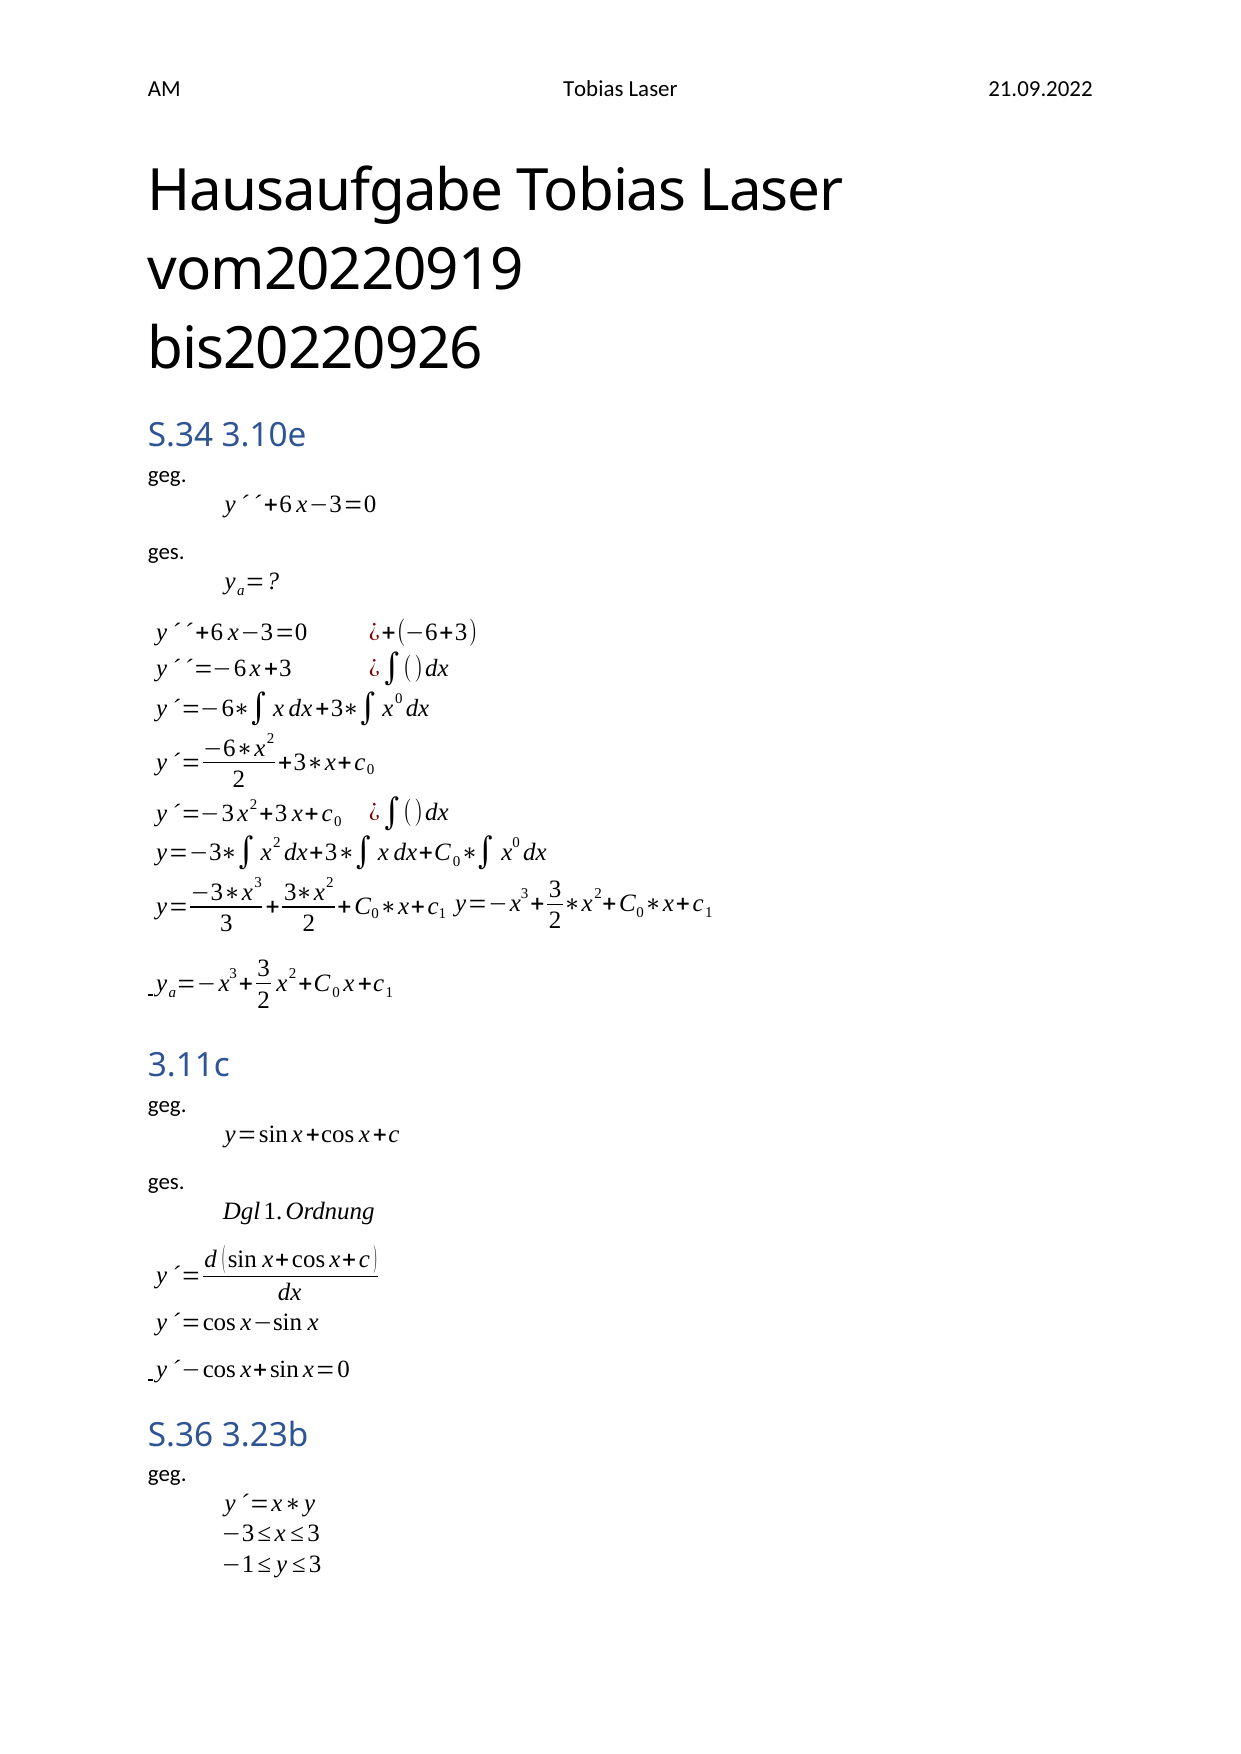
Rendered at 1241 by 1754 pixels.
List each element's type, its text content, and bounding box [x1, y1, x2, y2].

text geg. [148, 460, 1093, 518]
title vom20220919 [148, 227, 1093, 307]
title Hausaufgabe Tobias Laser [148, 148, 1093, 227]
subtitle S.36 3.23b [148, 1410, 1093, 1456]
text geg. [148, 1459, 1093, 1578]
text geg. [148, 1090, 1093, 1148]
text ges. [148, 1167, 1093, 1225]
text ges. [148, 537, 1093, 599]
subtitle 3.11c [148, 1041, 1093, 1086]
title bis20220926 [148, 307, 1093, 386]
subtitle S.34 3.10e [148, 411, 1093, 456]
